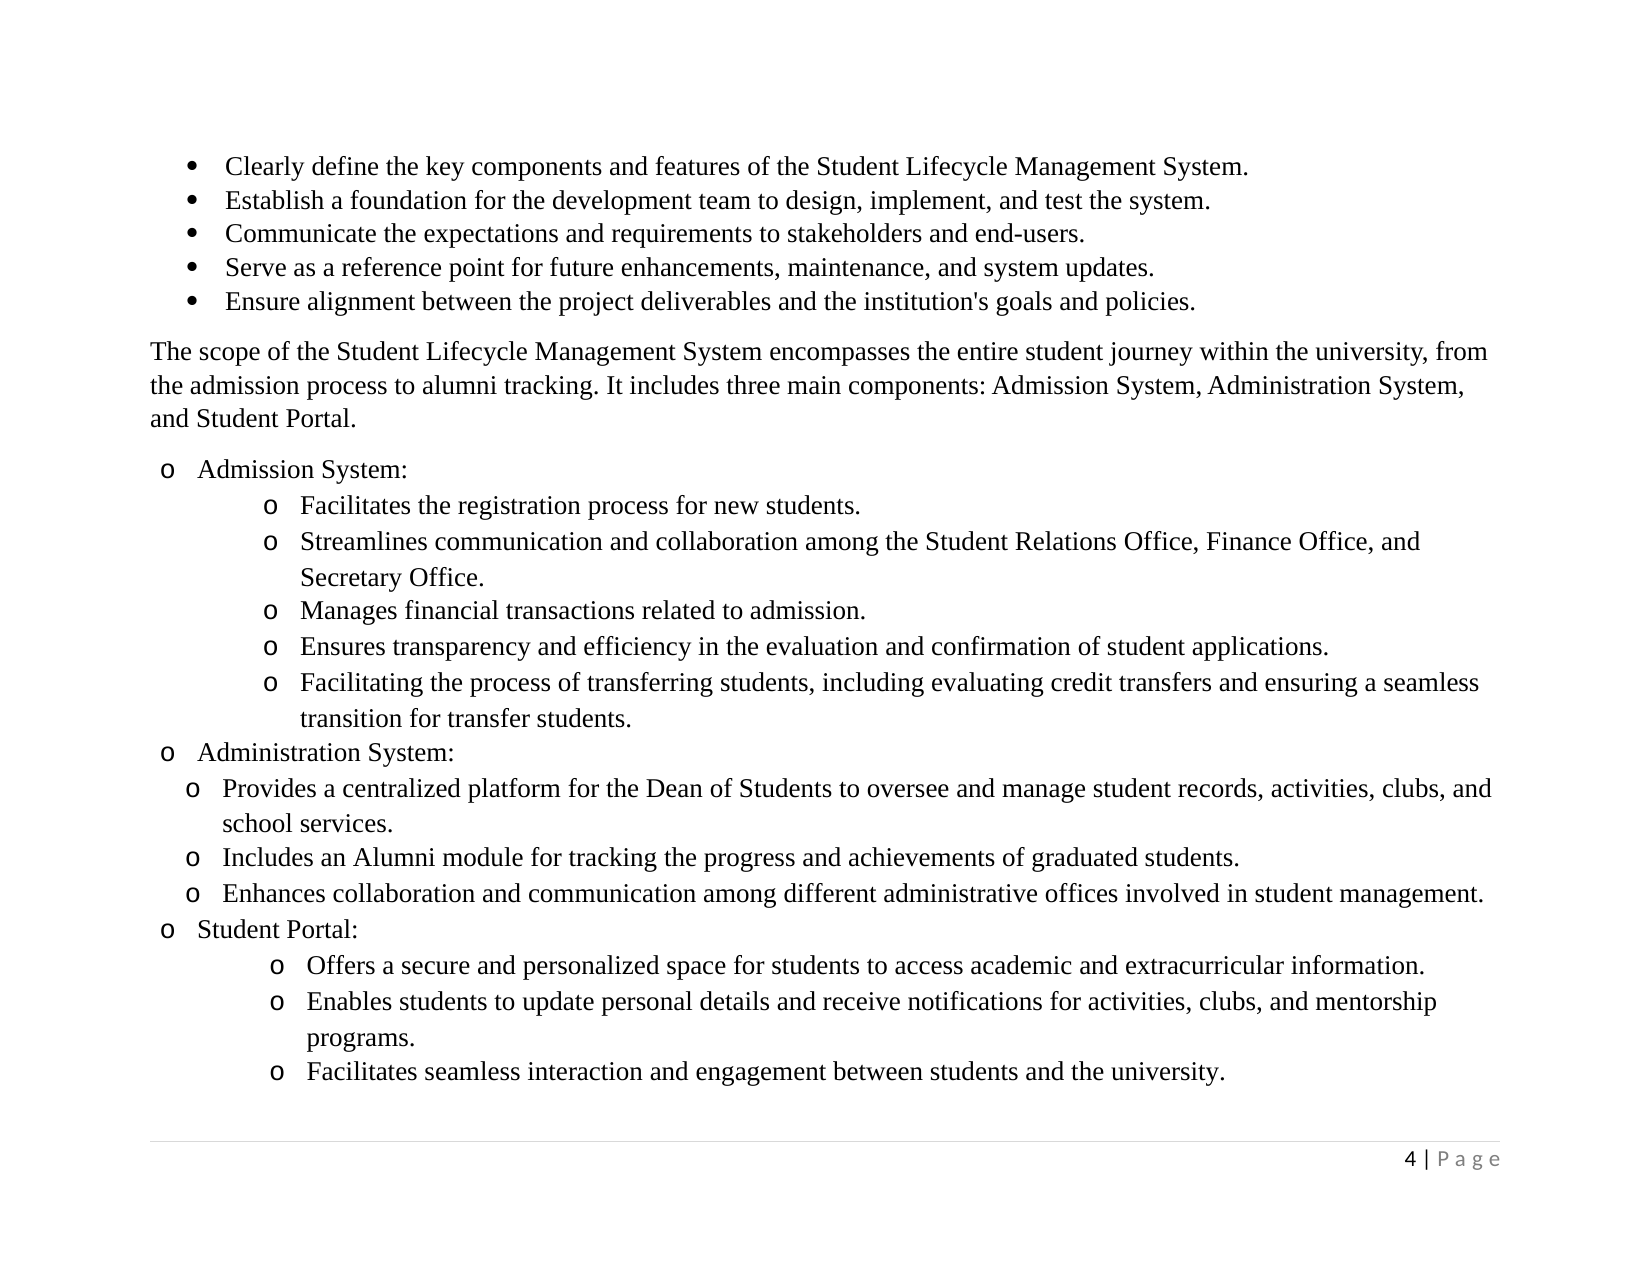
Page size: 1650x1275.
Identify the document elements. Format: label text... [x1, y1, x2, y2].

list Admission System: [159, 453, 1500, 486]
list Enables students to update personal details and receive notifications for activities, clubs, and mentorship programs. [269, 985, 1500, 1052]
list Administration System: [159, 736, 1500, 769]
list Facilitates the registration process for new students. [262, 489, 1500, 522]
text The scope of the Student Lifecycle Management System encompasses the entire student journey within the university, from the admission process to alumni tracking. It includes three main components: Admission System, Administration System, and Student Portal. [150, 335, 1500, 434]
list Streamlines communication and collaboration among the Student Relations Office, Finance Office, and Secretary Office. [262, 525, 1500, 592]
list Offers a secure and personalized space for students to access academic and extracurricular information. [269, 949, 1500, 983]
list Facilitates seamless interaction and engagement between students and the university. [269, 1054, 1500, 1088]
list Clearly define the key components and features of the Student Lifecycle Management System. [187, 150, 1500, 181]
list Manages financial transactions related to admission. [262, 594, 1500, 628]
list Establish a foundation for the development team to design, implement, and test the system. [187, 184, 1500, 215]
list Ensure alignment between the project deliverables and the institution's goals and policies. [187, 285, 1500, 316]
list Communicate the expectations and requirements to stakeholders and end-users. [187, 217, 1500, 249]
list Ensures transparency and efficiency in the evaluation and confirmation of student applications. [262, 630, 1500, 664]
list Facilitating the process of transferring students, including evaluating credit transfers and ensuring a seamless transition for transfer students. [262, 666, 1500, 733]
list Serve as a reference point for future enhancements, maintenance, and system updates. [187, 251, 1500, 282]
list Includes an Alumni module for tracking the progress and achievements of graduated students. [184, 841, 1500, 874]
list Enhances collaboration and communication among different administrative offices involved in student management. [184, 877, 1500, 911]
list Student Portal: [159, 913, 1500, 947]
list Provides a centralized platform for the Dean of Students to oversee and manage student records, activities, clubs, and school services. [184, 772, 1500, 839]
